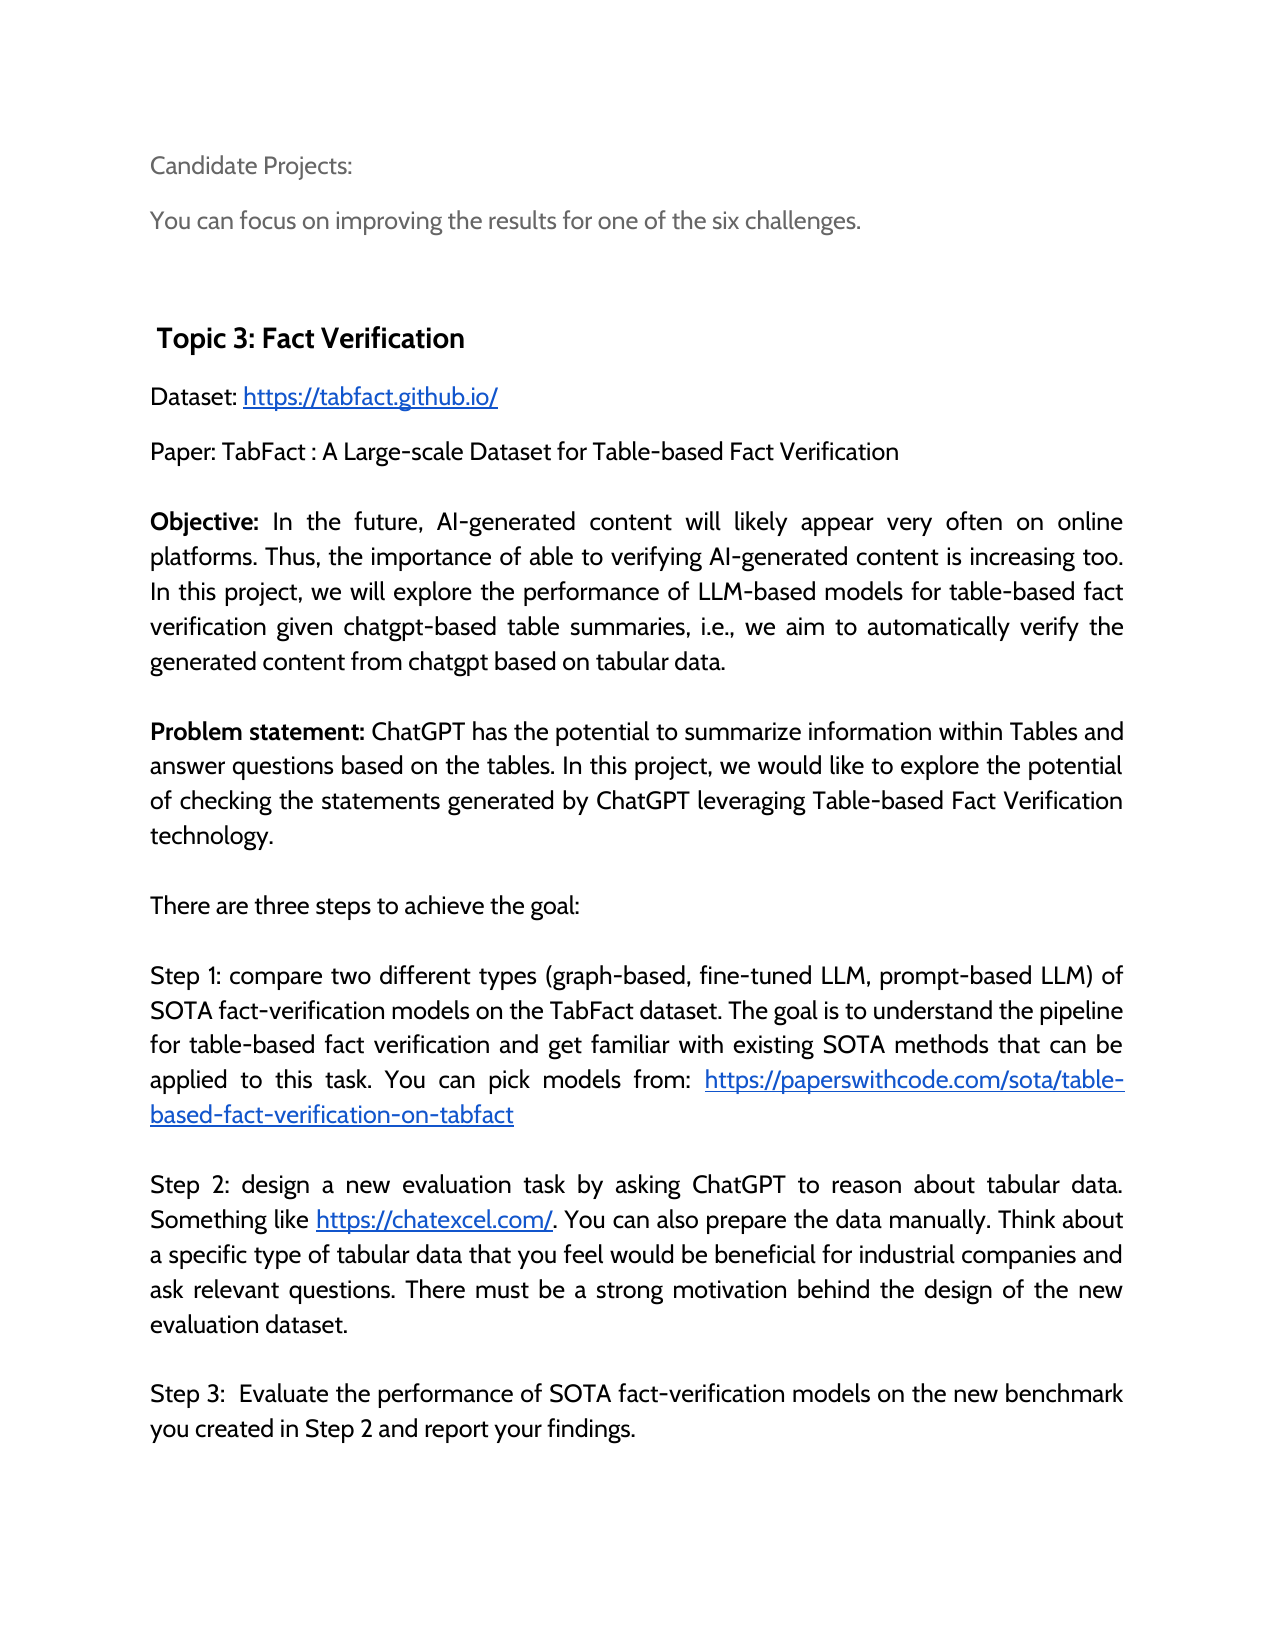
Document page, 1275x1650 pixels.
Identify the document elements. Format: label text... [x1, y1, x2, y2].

text Step 3: Evaluate the performance of SOTA fact-verification models on the new benchmark you created in Step 2 and report your findings. [150, 1379, 1125, 1444]
text You can focus on improving the results for one of the six challenges. [150, 205, 1125, 236]
subtitle Topic 3: Fact Verification [150, 321, 1125, 356]
text Paper: TabFact : A Large-scale Dataset for Table-based Fact Verification [150, 437, 1125, 467]
text There are three steps to achieve the goal: [150, 890, 1125, 921]
text Step 2: design a new evaluation task by asking ChatGPT to reason about tabular data. Something like https://chatexcel.com/. You can also prepare the data manually. Think about a specific type of tabular data that you feel would be beneficial for industrial companies and ask relevant questions. There must be a strong motivation behind the design of the new evaluation dataset. [150, 1169, 1125, 1339]
text Objective: In the future, AI-generated content will likely appear very often on online platforms. Thus, the importance of able to verifying AI-generated content is increasing too. In this project, we will explore the performance of LLM-based models for table-based fact verification given chatgpt-based table summaries, i.e., we aim to automatically verify the generated content from chatgpt based on tabular data. [150, 506, 1125, 676]
text Step 1: compare two different types (graph-based, fine-tuned LLM, prompt-based LLM) of SOTA fact-verification models on the TabFact dataset. The goal is to understand the pipeline for table-based fact verification and get familiar with existing SOTA methods that can be applied to this task. You can pick models from: https://paperswithcode.com/sota/table-based-fact-verification-on-tabfact [150, 960, 1125, 1130]
text Problem statement: ChatGPT has the potential to summarize information within Tables and answer questions based on the tables. In this project, we would like to explore the potential of checking the statements generated by ChatGPT leveraging Table-based Fact Verification technology. [150, 716, 1125, 851]
text Dataset: https://tabfact.github.io/ [150, 381, 1125, 412]
text Candidate Projects: [150, 150, 1125, 180]
